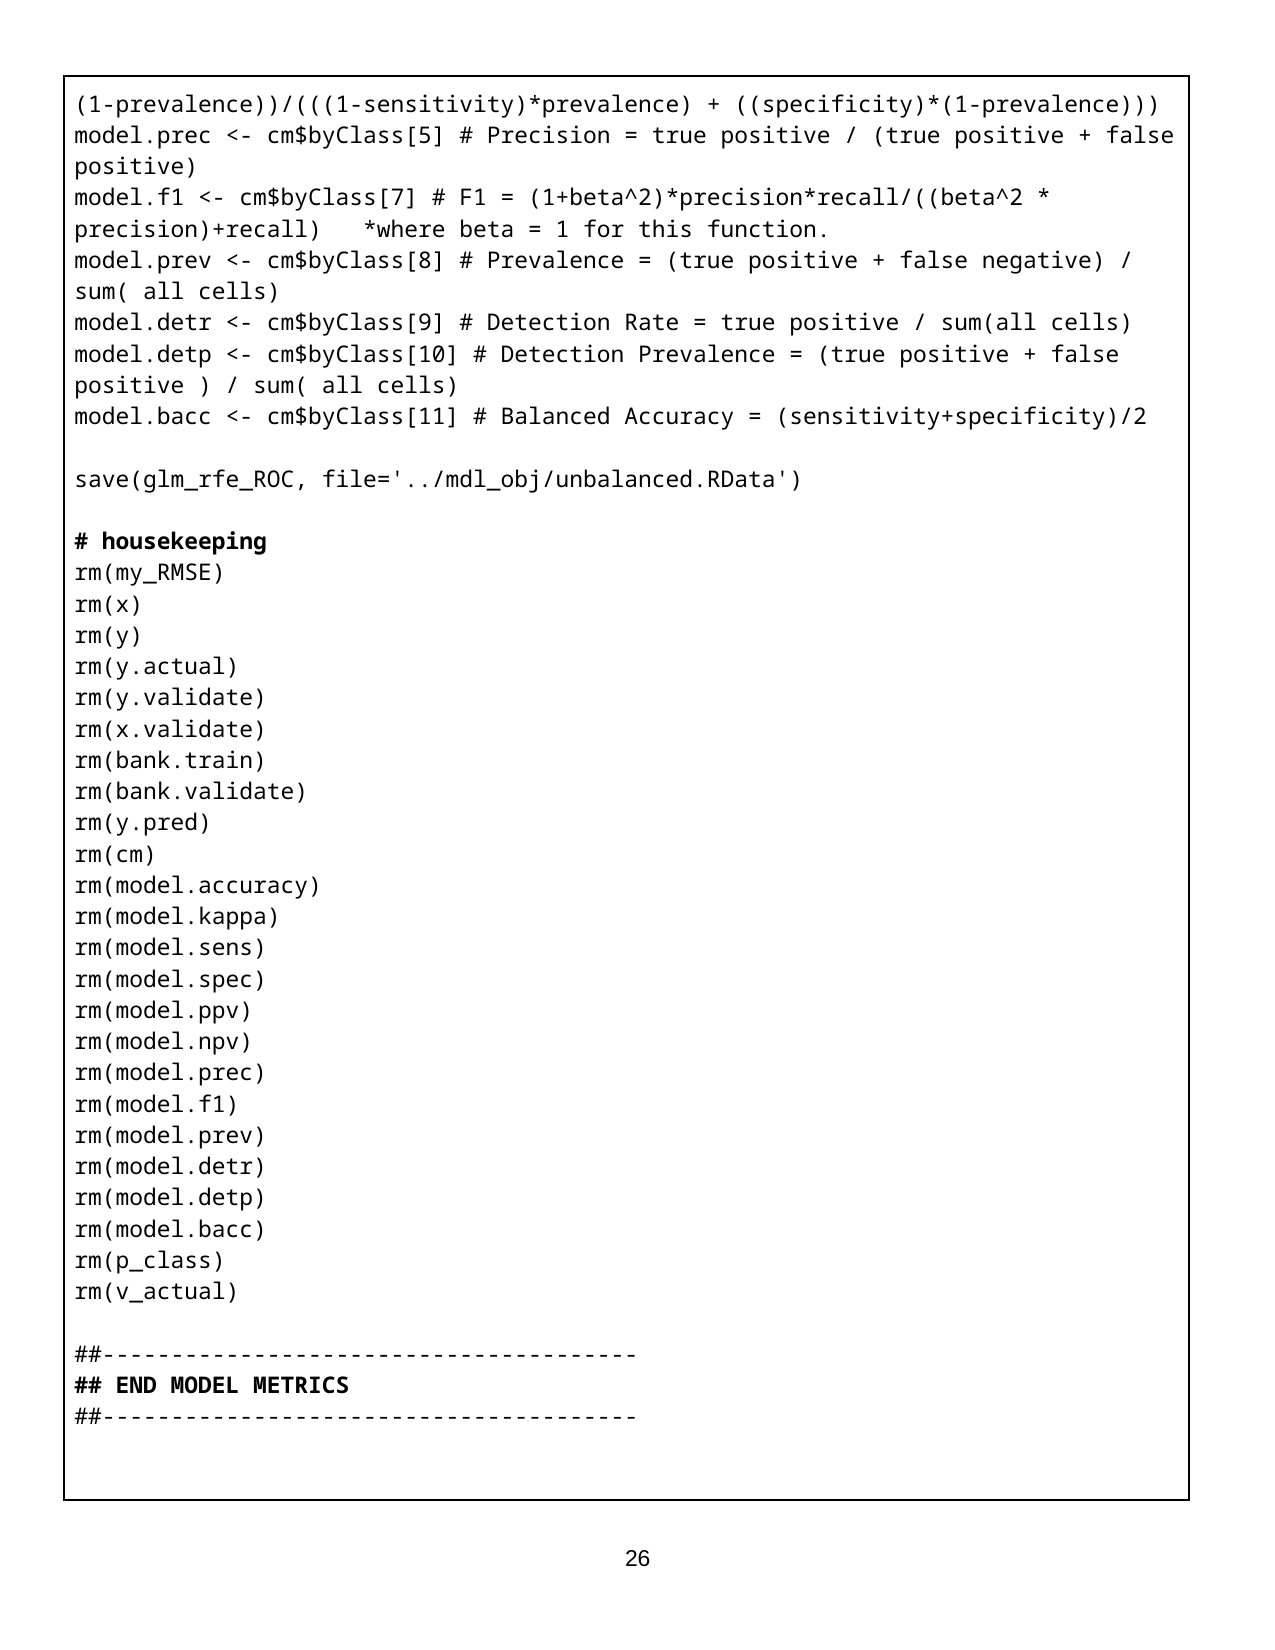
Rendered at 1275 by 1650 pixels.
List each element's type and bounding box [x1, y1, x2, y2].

table_header [65, 77, 1188, 1499]
